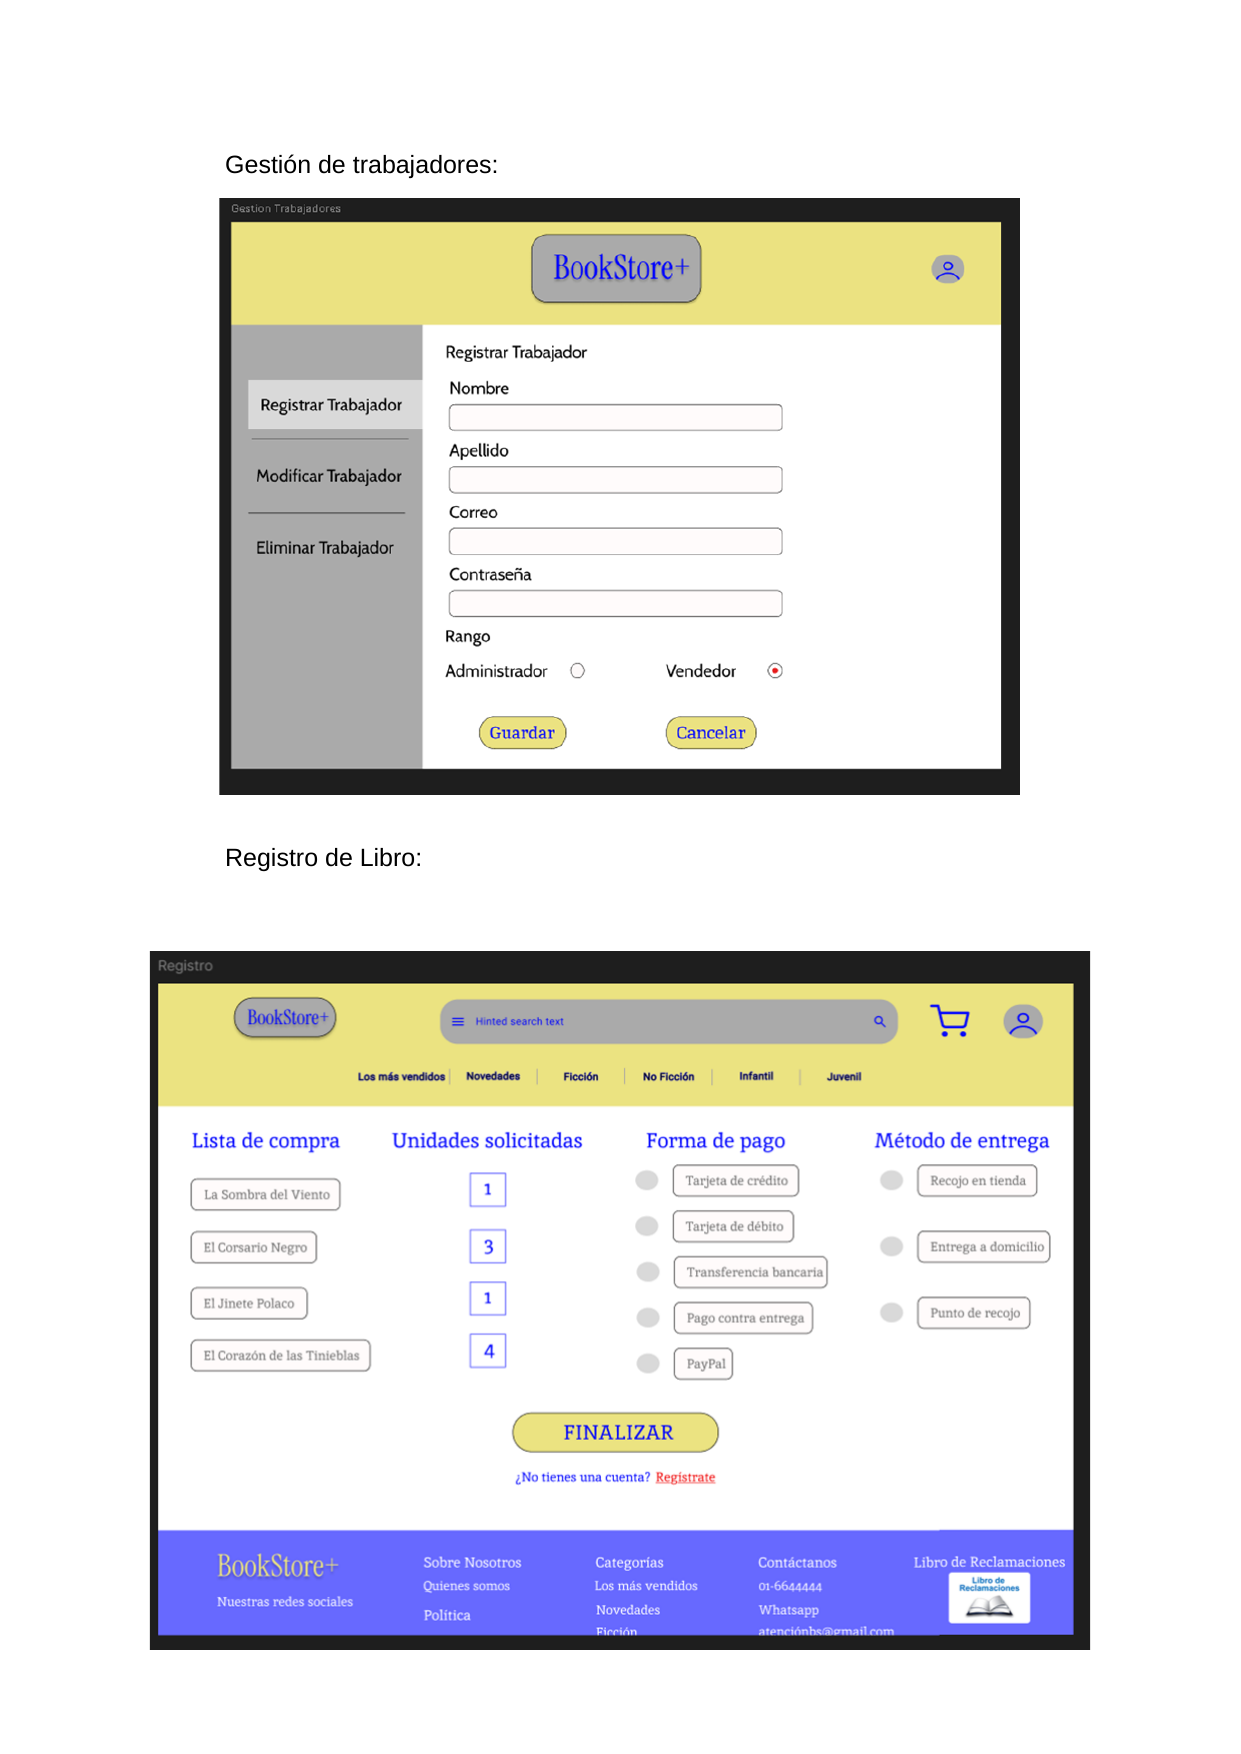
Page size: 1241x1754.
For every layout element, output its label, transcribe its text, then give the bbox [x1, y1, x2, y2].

text Registro de Libro: [150, 843, 1090, 872]
picture [149, 951, 1091, 1650]
text Gestión de trabajadores: [150, 150, 1090, 179]
picture [219, 198, 1020, 795]
